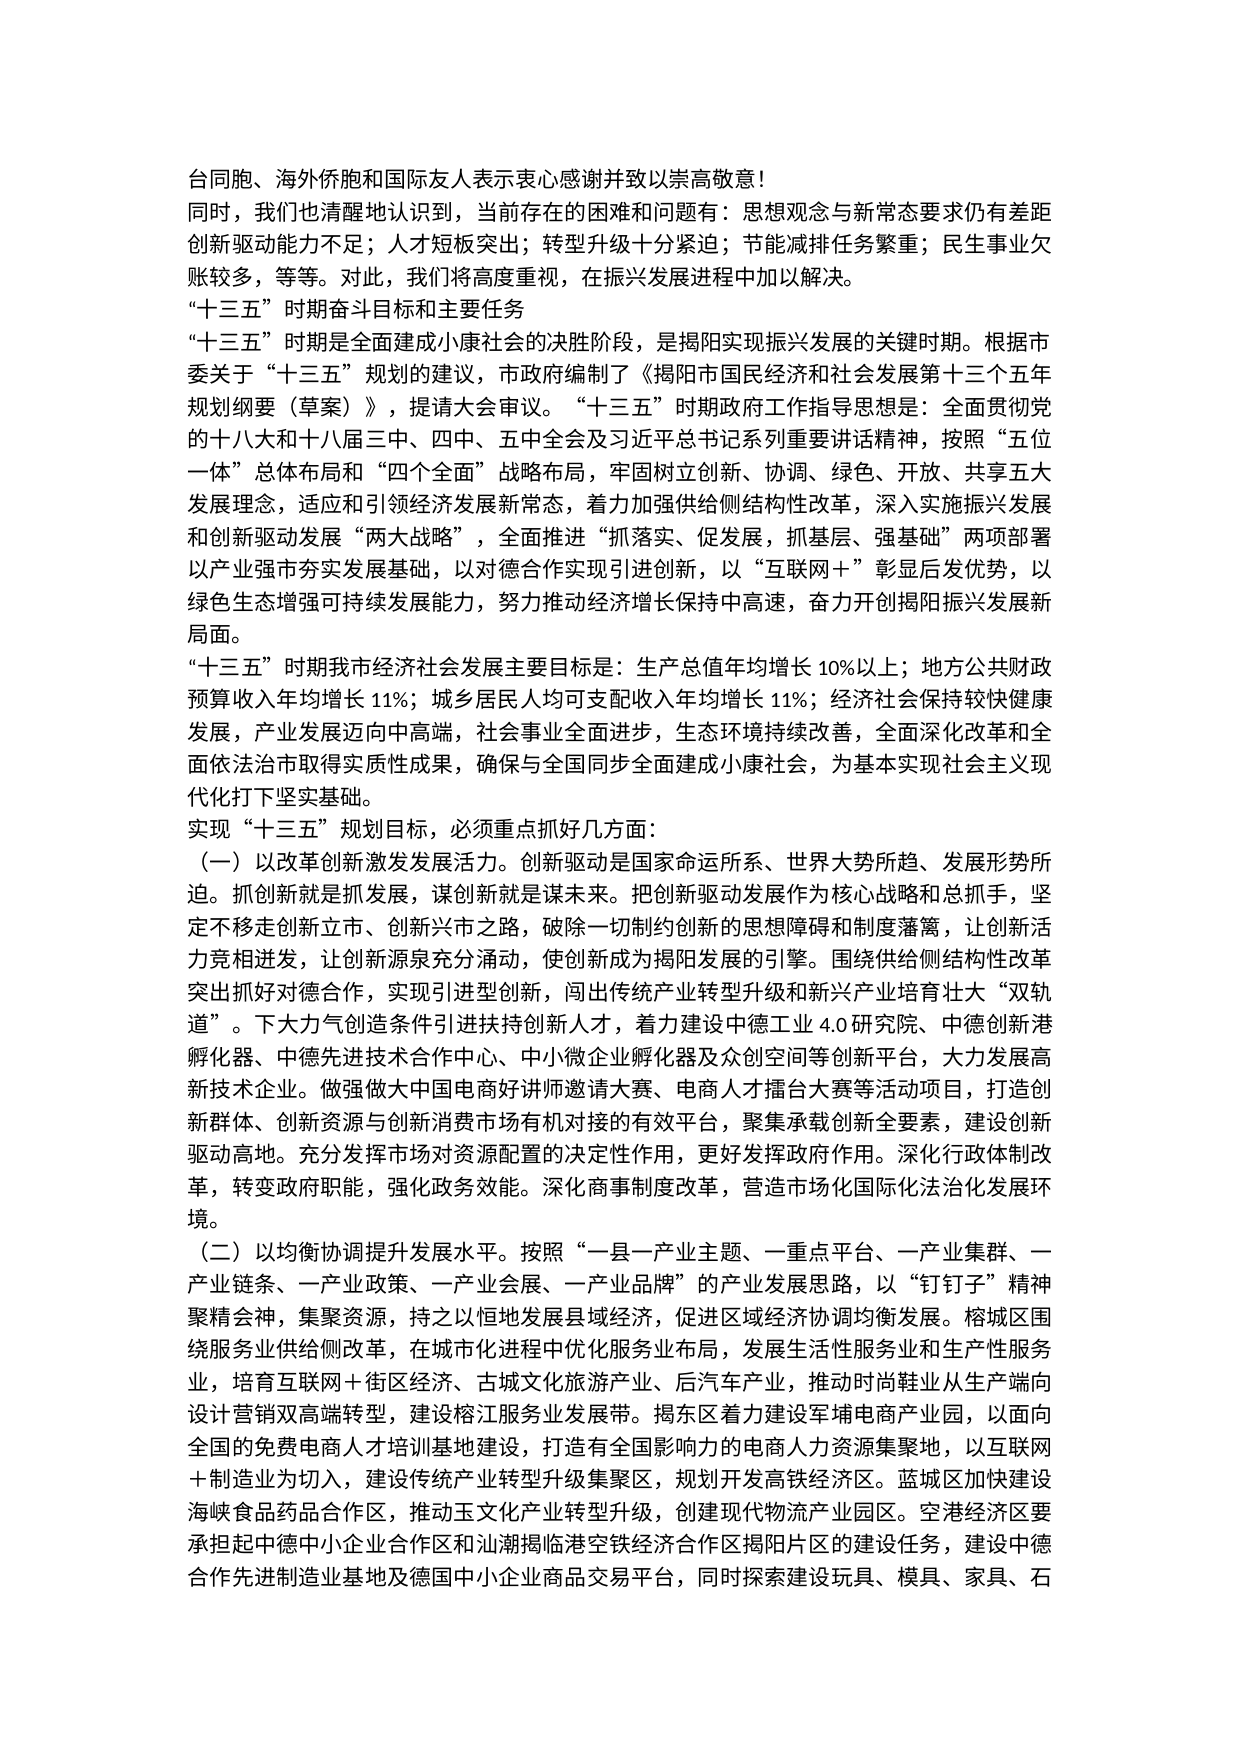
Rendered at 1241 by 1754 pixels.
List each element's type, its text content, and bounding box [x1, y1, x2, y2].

text 同时，我们也清醒地认识到，当前存在的困难和问题有：思想观念与新常态要求仍有差距；创新驱动能力不足；人才短板突出；转型升级十分紧迫；节能减排任务繁重；民生事业欠账较多，等等。对此，我们将高度重视，在振兴发展进程中加以解决。 [187, 194, 1053, 292]
text “十三五”时期是全面建成小康社会的决胜阶段，是揭阳实现振兴发展的关键时期。根据市委关于“十三五”规划的建议，市政府编制了《揭阳市国民经济和社会发展第十三个五年规划纲要（草案）》，提请大会审议。“十三五”时期政府工作指导思想是：全面贯彻党的十八大和十八届三中、四中、五中全会及习近平总书记系列重要讲话精神，按照“五位一体”总体布局和“四个全面”战略布局，牢固树立创新、协调、绿色、开放、共享五大发展理念，适应和引领经济发展新常态，着力加强供给侧结构性改革，深入实施振兴发展和创新驱动发展“两大战略”，全面推进“抓落实、促发展，抓基层、强基础”两项部署，以产业强市夯实发展基础，以对德合作实现引进创新，以“互联网＋”彰显后发优势，以绿色生态增强可持续发展能力，努力推动经济增长保持中高速，奋力开创揭阳振兴发展新局面。 [187, 324, 1053, 649]
text “十三五”时期我市经济社会发展主要目标是：生产总值年均增长10%以上；地方公共财政预算收入年均增长11%；城乡居民人均可支配收入年均增长11%；经济社会保持较快健康发展，产业发展迈向中高端，社会事业全面进步，生态环境持续改善，全面深化改革和全面依法治市取得实质性成果，确保与全国同步全面建成小康社会，为基本实现社会主义现代化打下坚实基础。 [187, 649, 1053, 812]
text “十三五”时期奋斗目标和主要任务 [187, 292, 1053, 324]
text （一）以改革创新激发发展活力。创新驱动是国家命运所系、世界大势所趋、发展形势所迫。抓创新就是抓发展，谋创新就是谋未来。把创新驱动发展作为核心战略和总抓手，坚定不移走创新立市、创新兴市之路，破除一切制约创新的思想障碍和制度藩篱，让创新活力竞相迸发，让创新源泉充分涌动，使创新成为揭阳发展的引擎。围绕供给侧结构性改革，突出抓好对德合作，实现引进型创新，闯出传统产业转型升级和新兴产业培育壮大“双轨道”。下大力气创造条件引进扶持创新人才，着力建设中德工业4.0研究院、中德创新港孵化器、中德先进技术合作中心、中小微企业孵化器及众创空间等创新平台，大力发展高新技术企业。做强做大中国电商好讲师邀请大赛、电商人才擂台大赛等活动项目，打造创新群体、创新资源与创新消费市场有机对接的有效平台，聚集承载创新全要素，建设创新驱动高地。充分发挥市场对资源配置的决定性作用，更好发挥政府作用。深化行政体制改革，转变政府职能，强化政务效能。深化商事制度改革，营造市场化国际化法治化发展环境。 [187, 844, 1053, 1234]
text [187, 1234, 1053, 1592]
text 实现“十三五”规划目标，必须重点抓好几方面： [187, 812, 1053, 844]
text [187, 162, 1053, 194]
